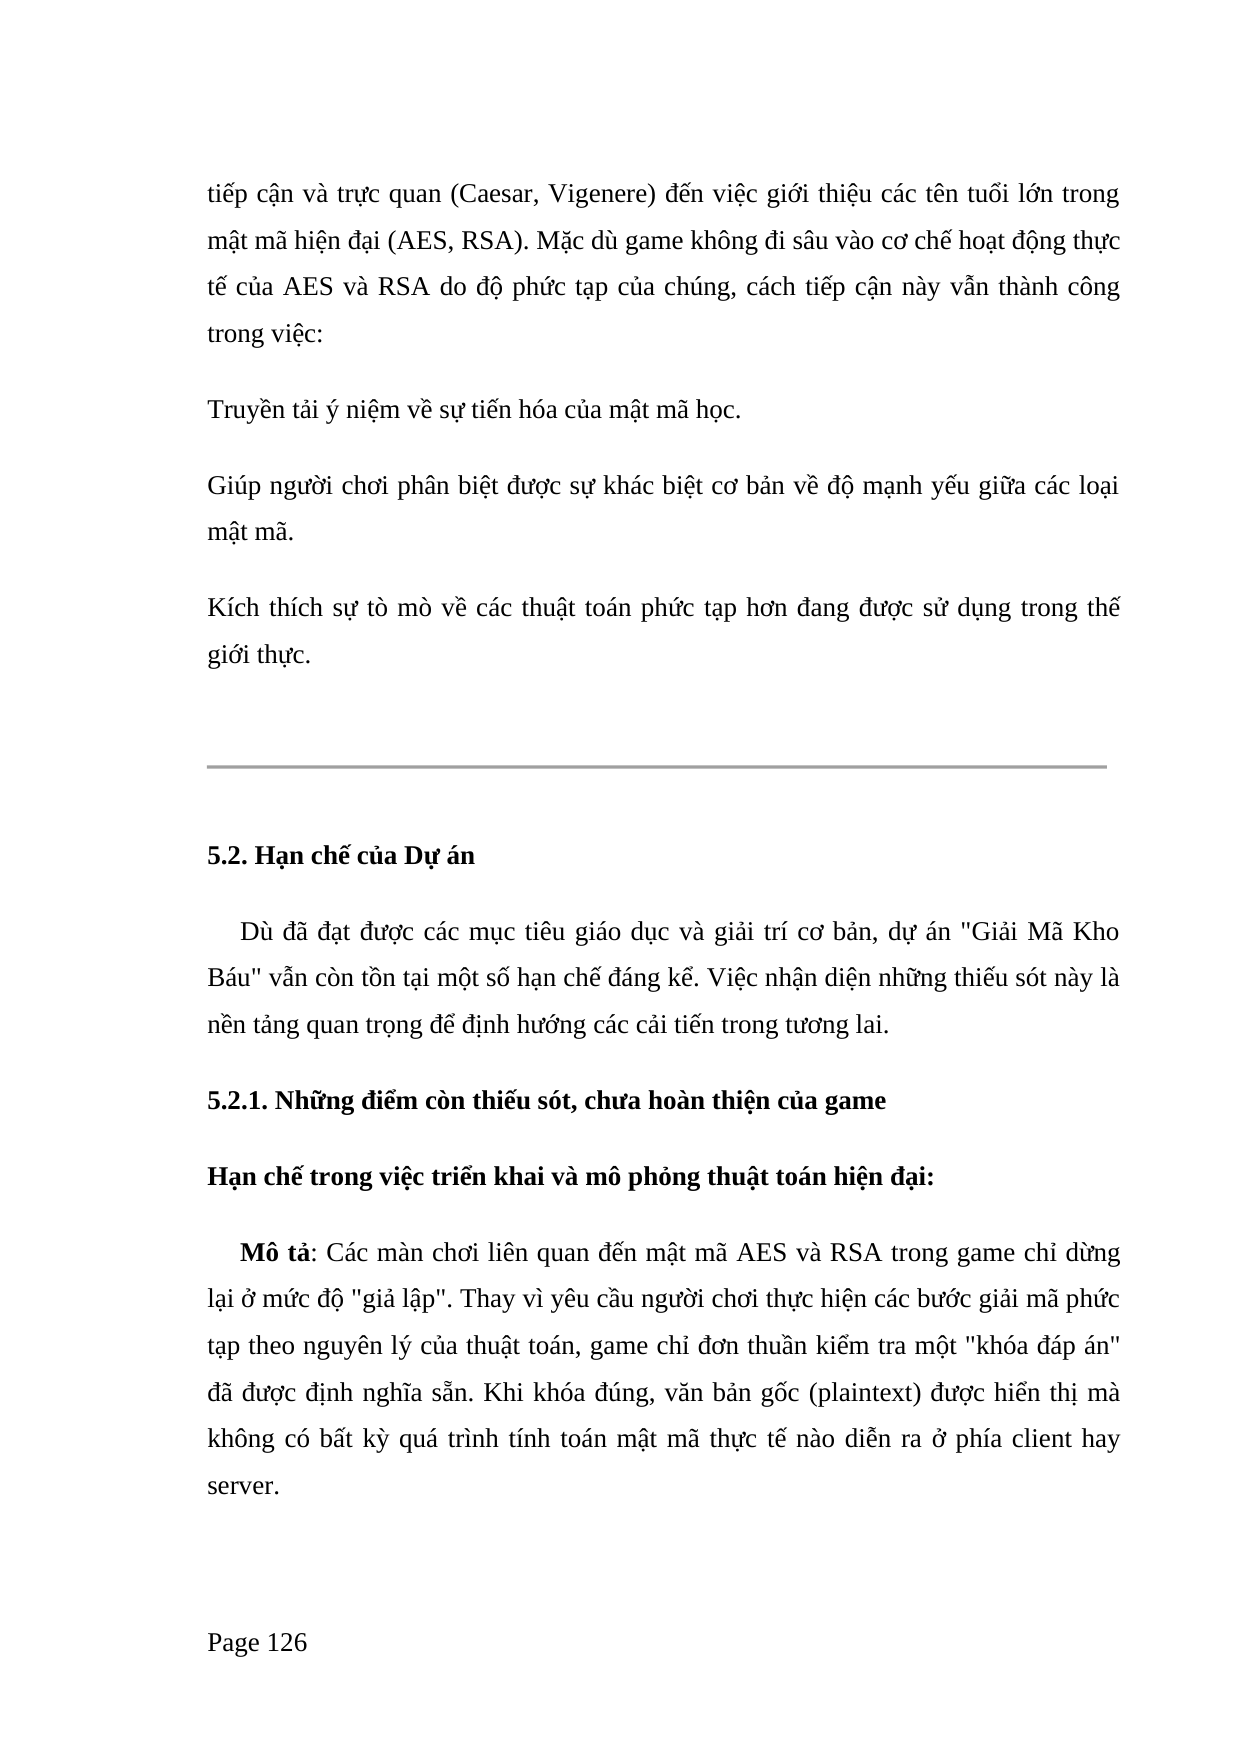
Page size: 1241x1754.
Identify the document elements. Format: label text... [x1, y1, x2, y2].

text Kích thích sự tò mò về các thuật toán phức tạp hơn đang được sử dụng trong thế giới thực. [207, 591, 1122, 719]
text Dù đã đạt được các mục tiêu giáo dục và giải trí cơ bản, dự án "Giải Mã Kho Báu" vẫn còn tồn tại một số hạn chế đáng kể. Việc nhận diện những thiếu sót này là nền tảng quan trọng để định hướng các cải tiến trong tương lai. [207, 915, 1122, 1039]
text Hạn chế trong việc triển khai và mô phỏng thuật toán hiện đại: [207, 1160, 1122, 1191]
text Mô tả: Các màn chơi liên quan đến mật mã AES và RSA trong game chỉ dừng lại ở mức độ "giả lập". Thay vì yêu cầu người chơi thực hiện các bước giải mã phức tạp theo nguyên lý của thuật toán, game chỉ đơn thuần kiểm tra một "khóa đáp án" đã được định nghĩa sẵn. Khi khóa đúng, văn bản gốc (plaintext) được hiển thị mà không có bất kỳ quá trình tính toán mật mã thực tế nào diễn ra ở phía client hay server. [207, 1236, 1122, 1500]
text Truyền tải ý niệm về sự tiến hóa của mật mã học. [207, 393, 1122, 424]
subtitle 5.2.1. Những điểm còn thiếu sót, chưa hoàn thiện của game [207, 1084, 1122, 1115]
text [207, 177, 1122, 348]
subtitle 5.2. Hạn chế của Dự án [207, 839, 1122, 870]
text Giúp người chơi phân biệt được sự khác biệt cơ bản về độ mạnh yếu giữa các loại mật mã. [207, 469, 1122, 547]
